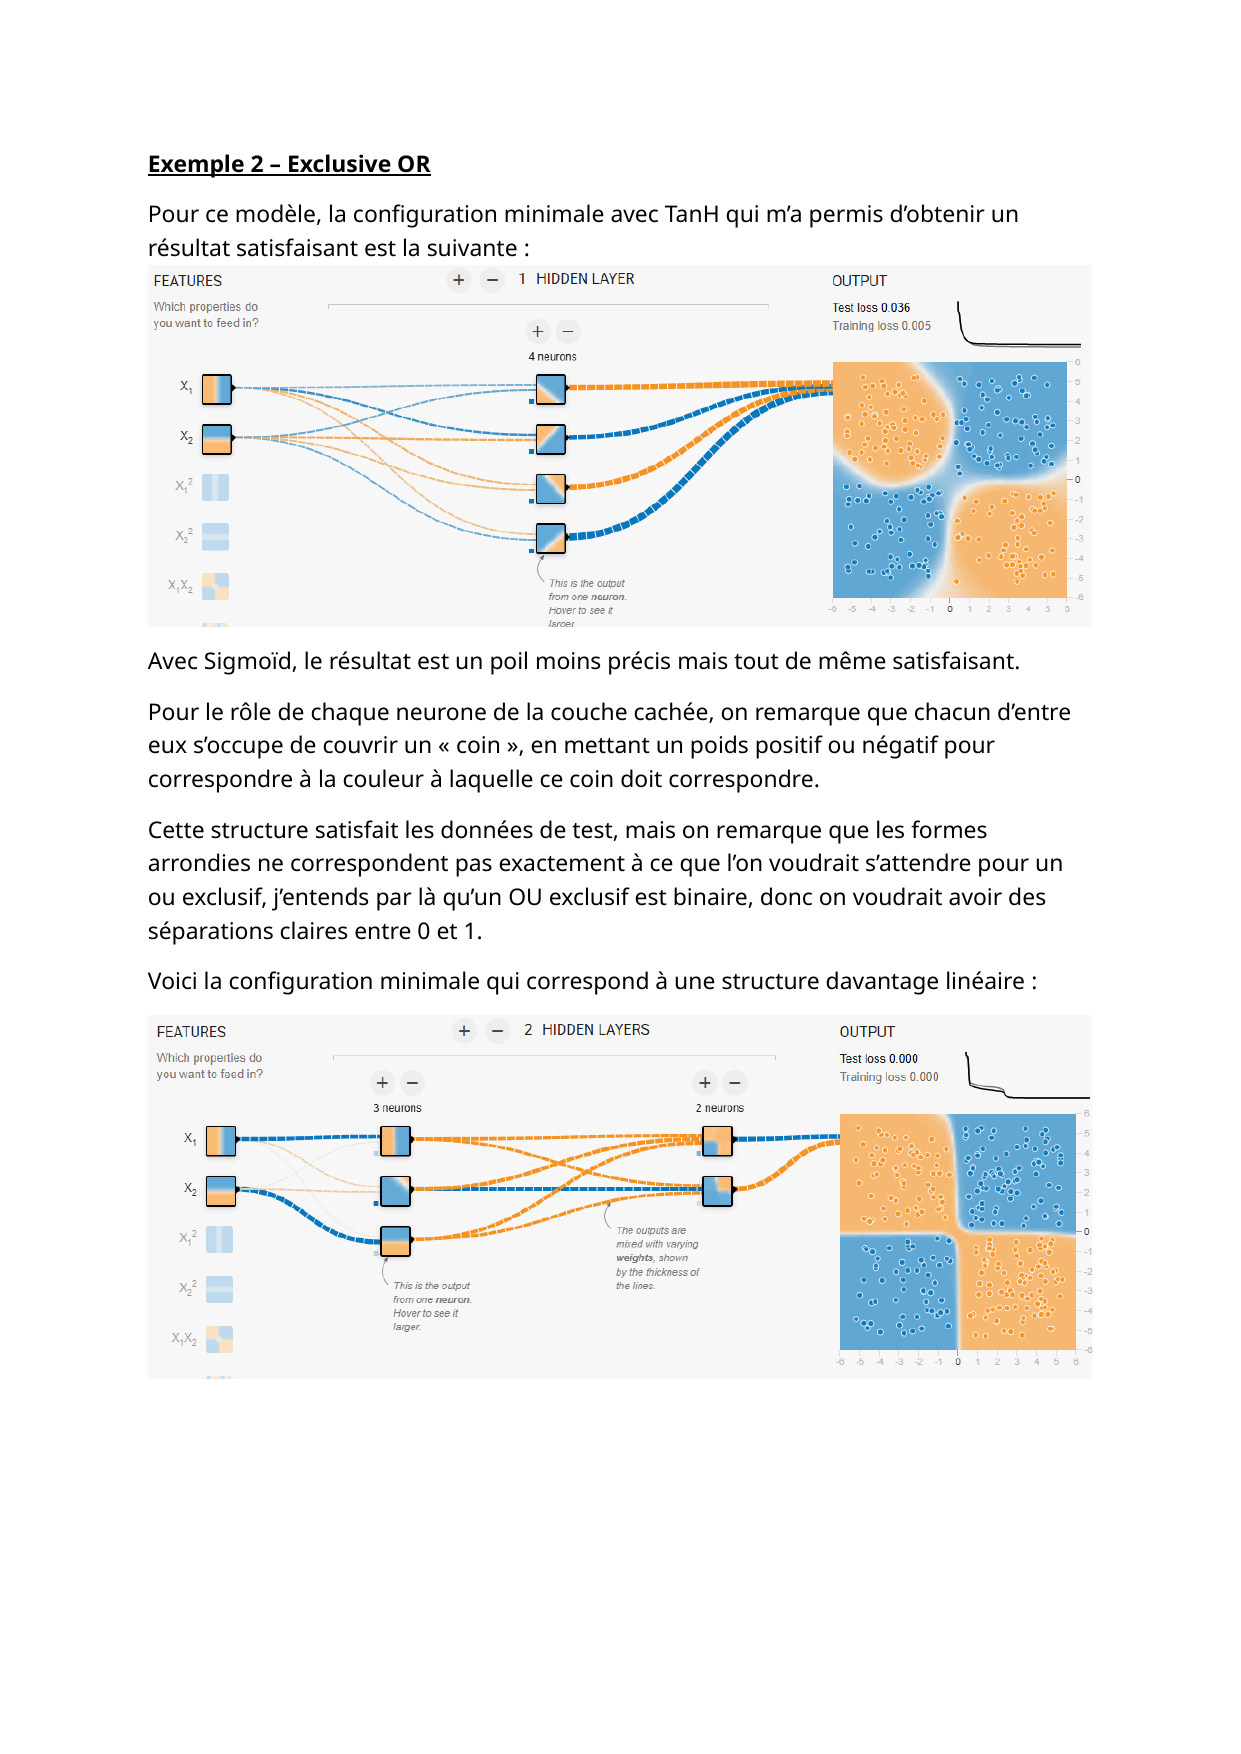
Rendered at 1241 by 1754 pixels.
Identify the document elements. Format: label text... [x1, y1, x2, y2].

text Cette structure satisfait les données de test, mais on remarque que les formes arrondies ne correspondent pas exactement à ce que l’on voudrait s’attendre pour un ou exclusif, j’entends par là qu’un OU exclusif est binaire, donc on voudrait avoir des séparations claires entre 0 et 1. [148, 814, 1093, 946]
text Pour le rôle de chaque neurone de la couche cachée, on remarque que chacun d’entre eux s’occupe de couvrir un « coin », en mettant un poids positif ou négatif pour correspondre à la couleur à laquelle ce coin doit correspondre. [148, 696, 1093, 794]
text Pour ce modèle, la configuration minimale avec TanH qui m’a permis d’obtenir un résultat satisfaisant est la suivante : [148, 198, 1093, 265]
text Exemple 2 – Exclusive OR [148, 148, 1093, 179]
picture [147, 1015, 1093, 1379]
text Avec Sigmoïd, le résultat est un poil moins précis mais tout de même satisfaisant. [148, 645, 1093, 677]
text Voici la configuration minimale qui correspond à une structure davantage linéaire : [148, 965, 1093, 997]
picture [147, 265, 1093, 627]
